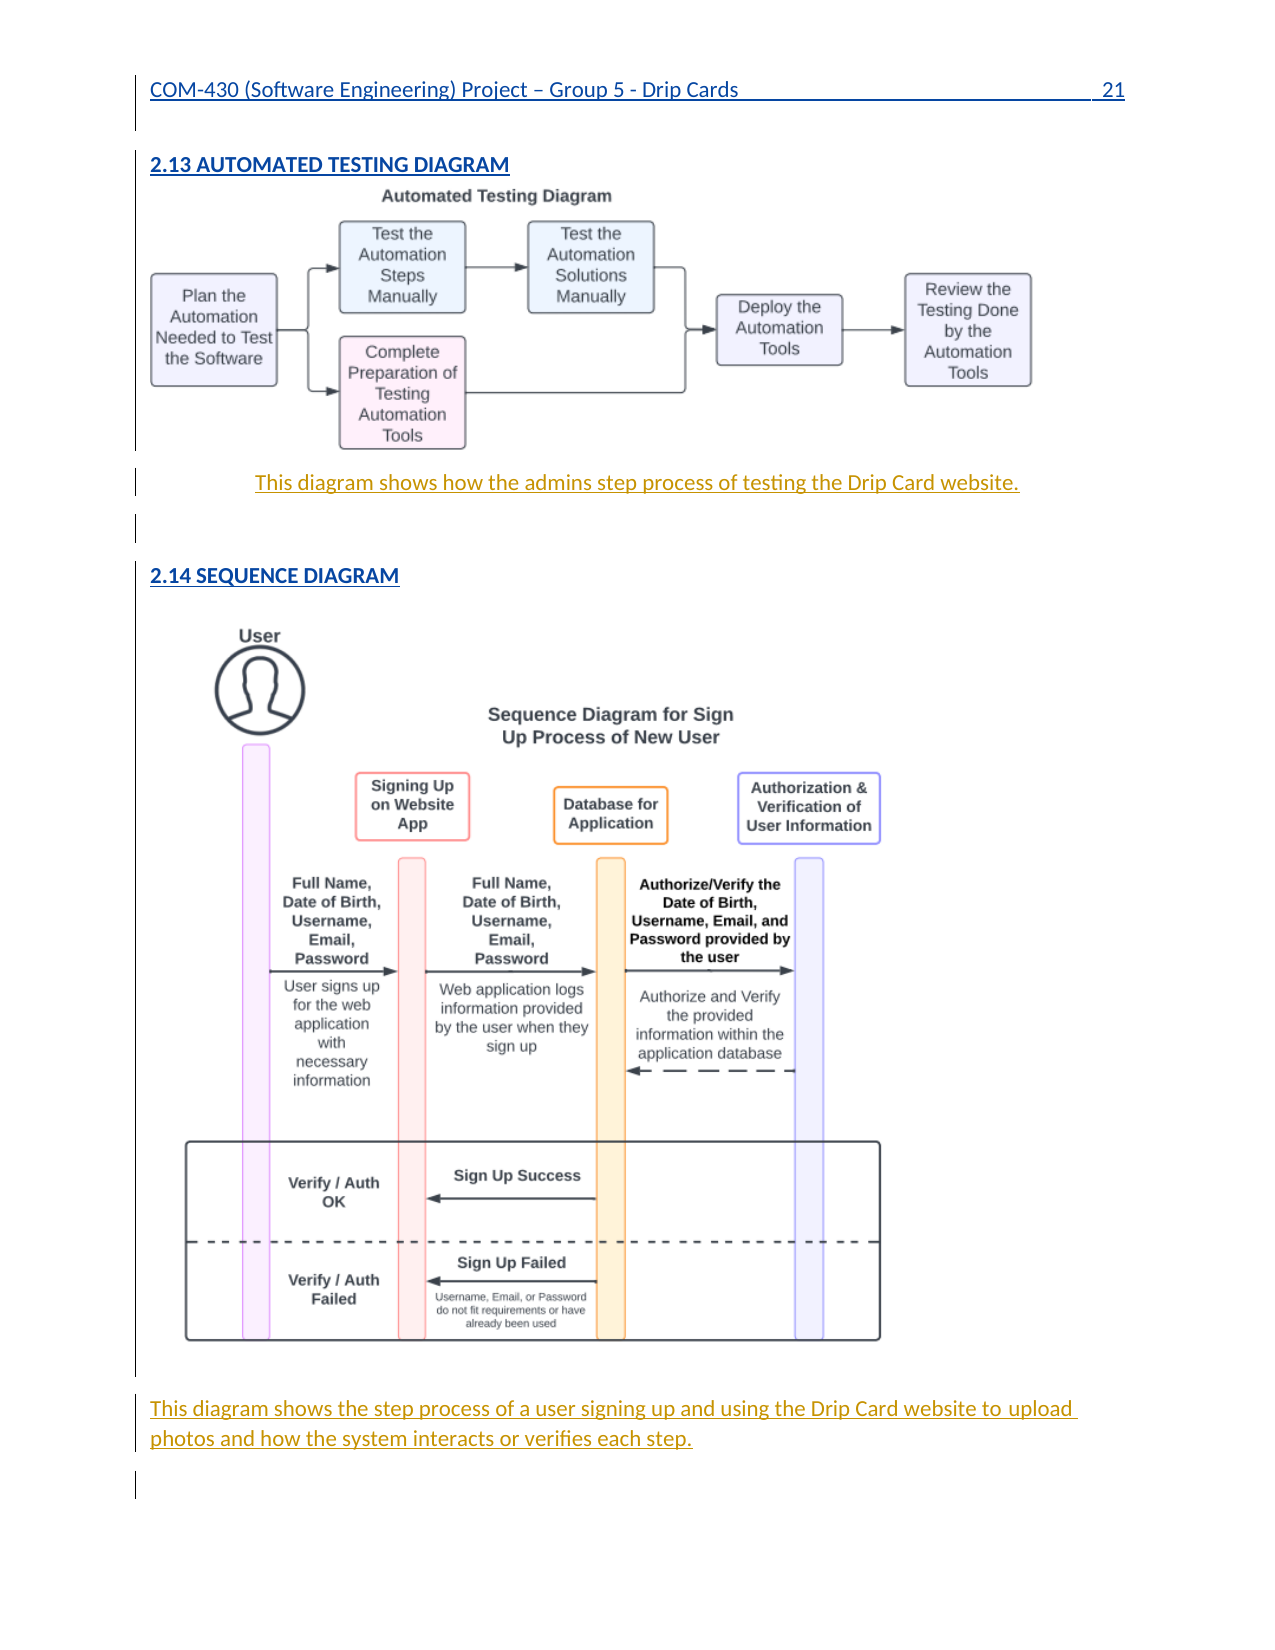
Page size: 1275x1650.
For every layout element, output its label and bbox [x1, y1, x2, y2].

picture [150, 591, 906, 1377]
picture [150, 180, 1039, 451]
